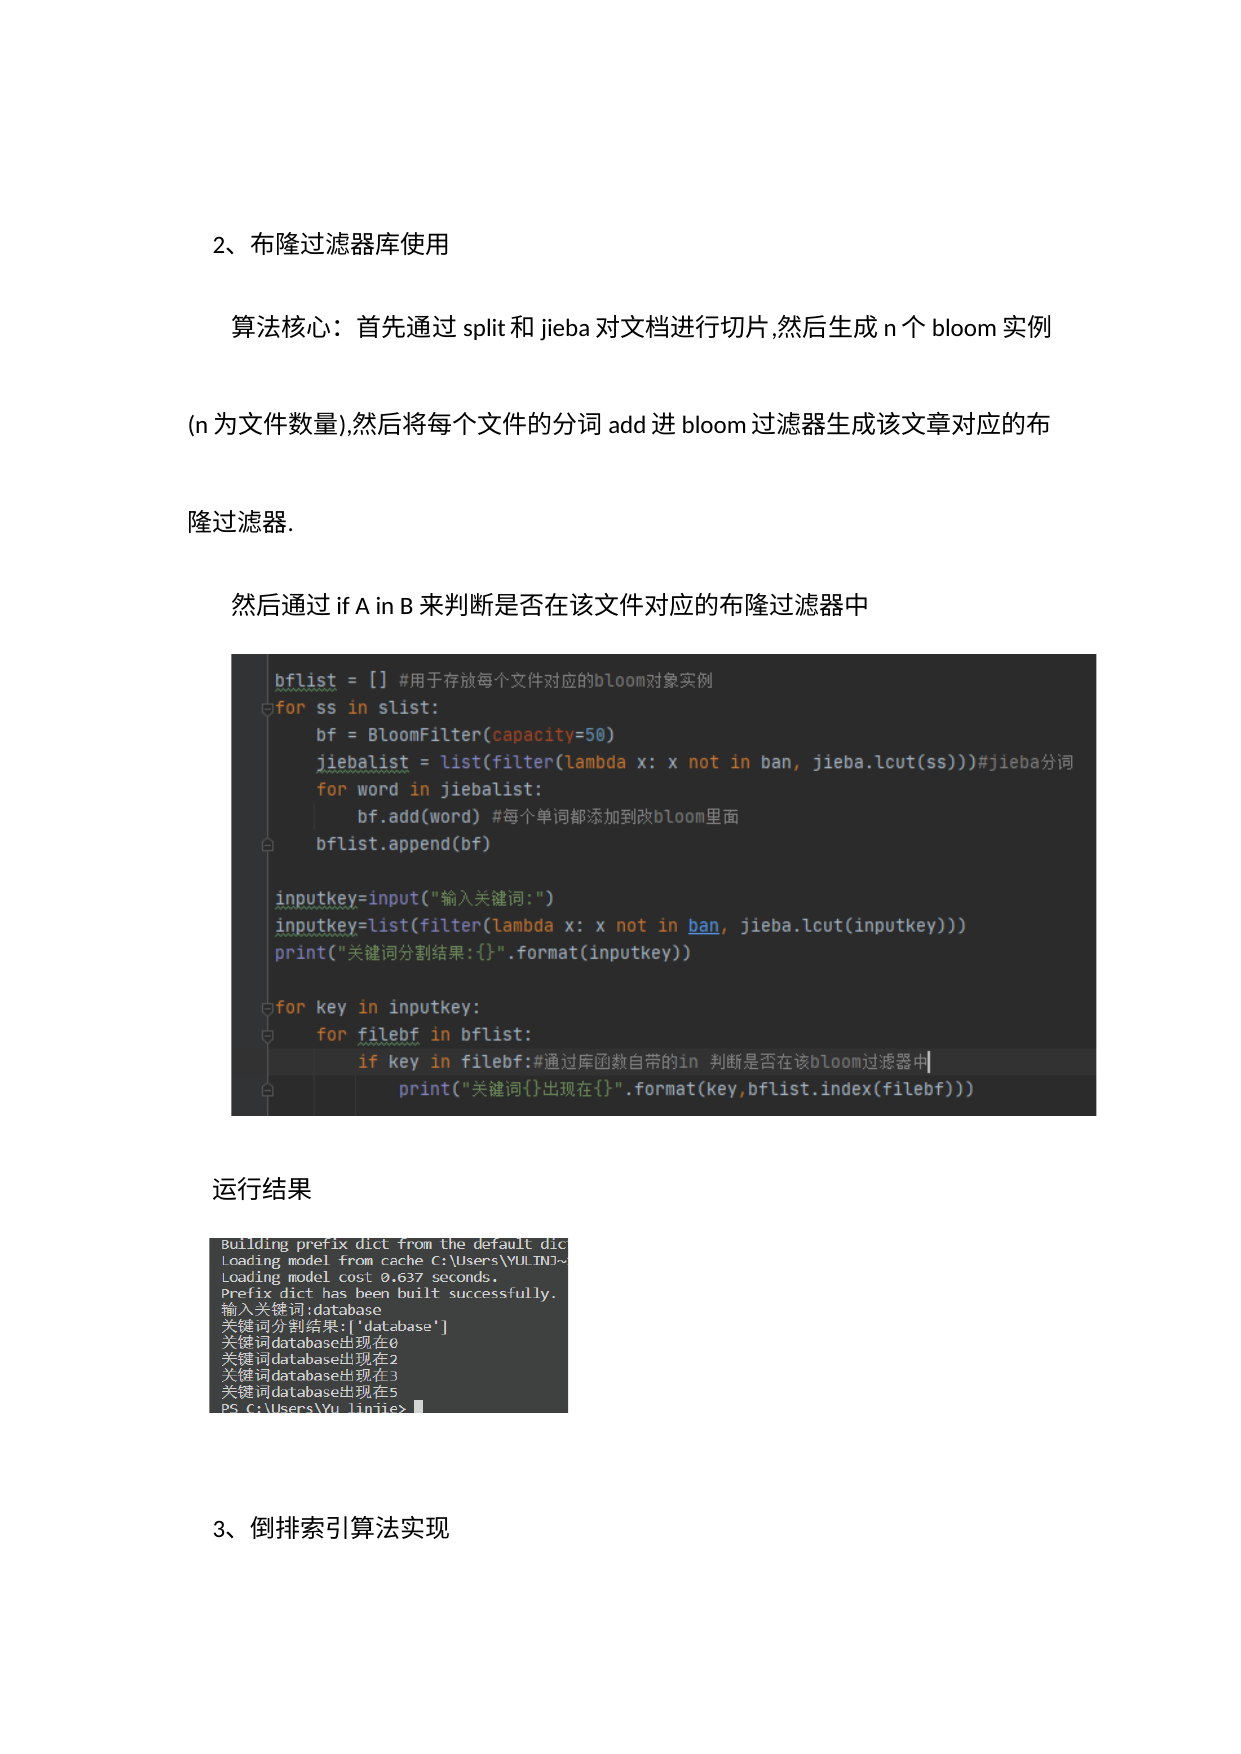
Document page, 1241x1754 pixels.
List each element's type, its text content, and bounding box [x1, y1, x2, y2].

text 运行结果 [187, 1155, 1053, 1220]
picture [231, 654, 1097, 1116]
text 算法核心：首先通过split和jieba对文档进行切片,然后生成n个bloom实例(n为文件数量),然后将每个文件的分词add进bloom过滤器生成该文章对应的布隆过滤器. [187, 293, 1053, 553]
text 3、倒排索引算法实现 [187, 1494, 1053, 1559]
picture [209, 1238, 569, 1413]
text 然后通过if A in B 来判断是否在该文件对应的布隆过滤器中 [187, 571, 1053, 636]
text 2、布隆过滤器库使用 [187, 210, 1053, 275]
